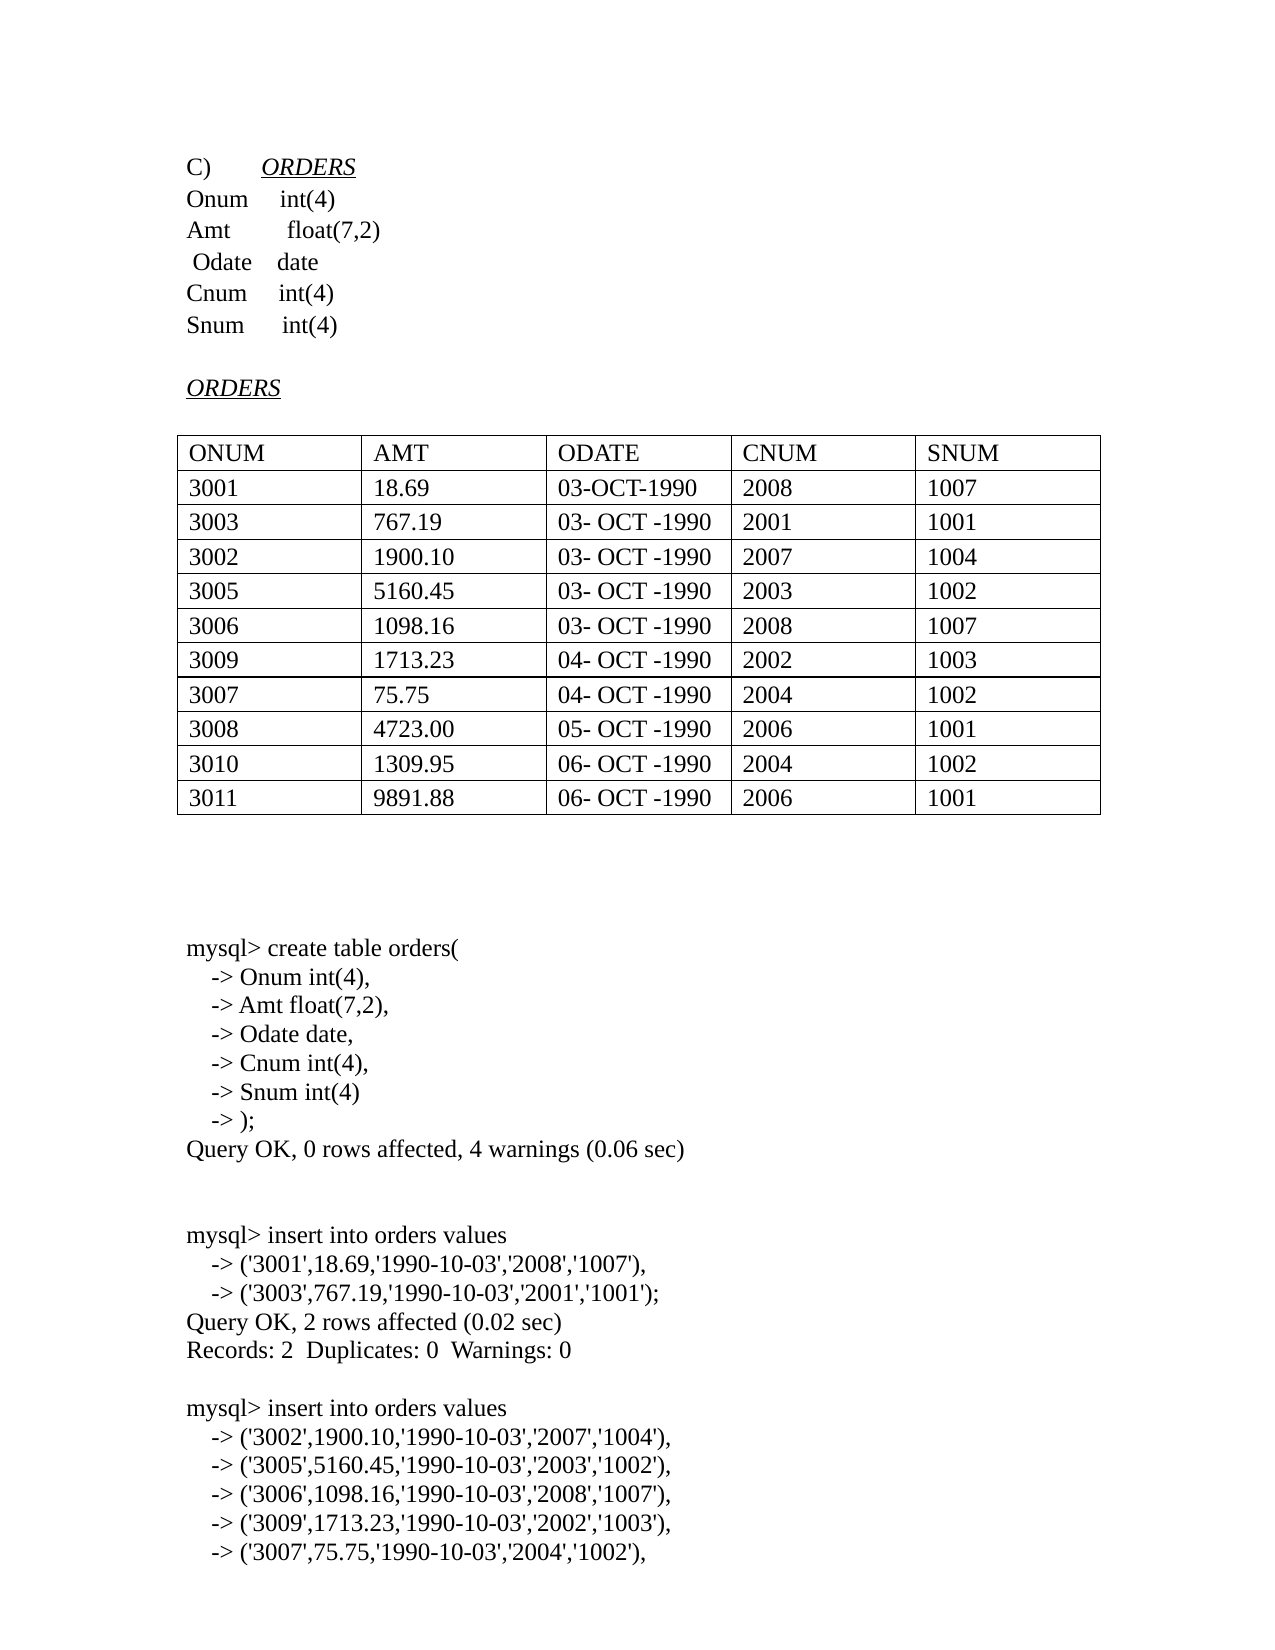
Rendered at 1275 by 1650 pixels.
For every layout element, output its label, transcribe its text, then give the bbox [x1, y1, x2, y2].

text Snum int(4) [186, 310, 1083, 338]
table_header ONUM [178, 436, 361, 469]
table_cell 3008 [178, 712, 361, 745]
table_cell 3002 [178, 540, 361, 573]
table_header AMT [362, 436, 546, 469]
table_header CNUM [732, 436, 915, 469]
text Odate date [186, 247, 654, 276]
table_cell 03- OCT -1990 [547, 609, 731, 642]
table_cell 2001 [732, 505, 915, 538]
text Query OK, 0 rows affected, 4 warnings (0.06 sec) [186, 1134, 1083, 1163]
table_cell 2008 [732, 609, 915, 642]
table_cell 1007 [916, 609, 1100, 642]
table_cell 3010 [178, 746, 361, 780]
text -> ('3002',1900.10,'1990-10-03','2007','1004'), [186, 1422, 1083, 1451]
table_header SNUM [916, 436, 1100, 469]
text Cnum int(4) [186, 278, 1083, 307]
text -> Onum int(4), [186, 962, 1083, 991]
table_cell 2002 [732, 643, 915, 676]
text Amt float(7,2) [186, 215, 654, 244]
table_cell 2008 [732, 471, 915, 504]
table_cell 3005 [178, 574, 361, 607]
table_cell 1098.16 [362, 609, 546, 642]
text -> Cnum int(4), [186, 1048, 1083, 1077]
text -> ('3007',75.75,'1990-10-03','2004','1002'), [186, 1537, 1083, 1566]
text Onum int(4) [186, 184, 1083, 213]
table_cell 03- OCT -1990 [547, 540, 731, 573]
table_cell 3001 [178, 471, 361, 504]
table_cell 04- OCT -1990 [547, 678, 731, 711]
text mysql> insert into orders values [186, 1393, 1083, 1422]
table_cell 1002 [916, 678, 1100, 711]
text Query OK, 2 rows affected (0.02 sec) [186, 1307, 1083, 1336]
table_cell 3009 [178, 643, 361, 676]
text -> ('3001',18.69,'1990-10-03','2008','1007'), [186, 1249, 1083, 1278]
table_cell 2007 [732, 540, 915, 573]
table_cell 3011 [178, 781, 361, 814]
table_cell 1001 [916, 505, 1100, 538]
text Records: 2 Duplicates: 0 Warnings: 0 [186, 1336, 1083, 1364]
text -> Snum int(4) [186, 1077, 1083, 1106]
table_cell 75.75 [362, 678, 546, 711]
table_cell 2006 [732, 781, 915, 814]
table_cell 2004 [732, 678, 915, 711]
table_cell 1004 [916, 540, 1100, 573]
table_cell 1007 [916, 471, 1100, 504]
table_cell 1002 [916, 746, 1100, 780]
table_cell 1309.95 [362, 746, 546, 780]
table_cell 767.19 [362, 505, 546, 538]
table_cell 2006 [732, 712, 915, 745]
table_cell 06- OCT -1990 [547, 746, 731, 780]
table_cell 2003 [732, 574, 915, 607]
table_cell 03- OCT -1990 [547, 574, 731, 607]
table_cell 1713.23 [362, 643, 546, 676]
text -> ('3009',1713.23,'1990-10-03','2002','1003'), [186, 1508, 1083, 1537]
table_cell 1003 [916, 643, 1100, 676]
table_cell 1900.10 [362, 540, 546, 573]
table_header ODATE [547, 436, 731, 469]
table_cell 05- OCT -1990 [547, 712, 731, 745]
table_cell 06- OCT -1990 [547, 781, 731, 814]
table_cell 3007 [178, 678, 361, 711]
table_cell 18.69 [362, 471, 546, 504]
text -> Amt float(7,2), [186, 991, 1083, 1019]
table_cell 3006 [178, 609, 361, 642]
text -> Odate date, [186, 1019, 1083, 1048]
table_cell 9891.88 [362, 781, 546, 814]
text ORDERS [186, 373, 1083, 401]
table_cell 1001 [916, 781, 1100, 814]
table_cell 1002 [916, 574, 1100, 607]
table_cell 1001 [916, 712, 1100, 745]
table_cell 03- OCT -1990 [547, 505, 731, 538]
list ORDERS [186, 152, 1083, 181]
table_cell 04- OCT -1990 [547, 643, 731, 676]
table_cell 3003 [178, 505, 361, 538]
text -> ('3006',1098.16,'1990-10-03','2008','1007'), [186, 1479, 1083, 1508]
table_cell 03-OCT-1990 [547, 471, 731, 504]
text mysql> insert into orders values [186, 1221, 1083, 1249]
text -> ('3003',767.19,'1990-10-03','2001','1001'); [186, 1278, 1083, 1307]
table_cell 5160.45 [362, 574, 546, 607]
table_cell 4723.00 [362, 712, 546, 745]
table_cell 2004 [732, 746, 915, 780]
text -> ); [186, 1106, 1083, 1134]
text mysql> create table orders( [186, 933, 1083, 962]
text -> ('3005',5160.45,'1990-10-03','2003','1002'), [186, 1451, 1083, 1479]
